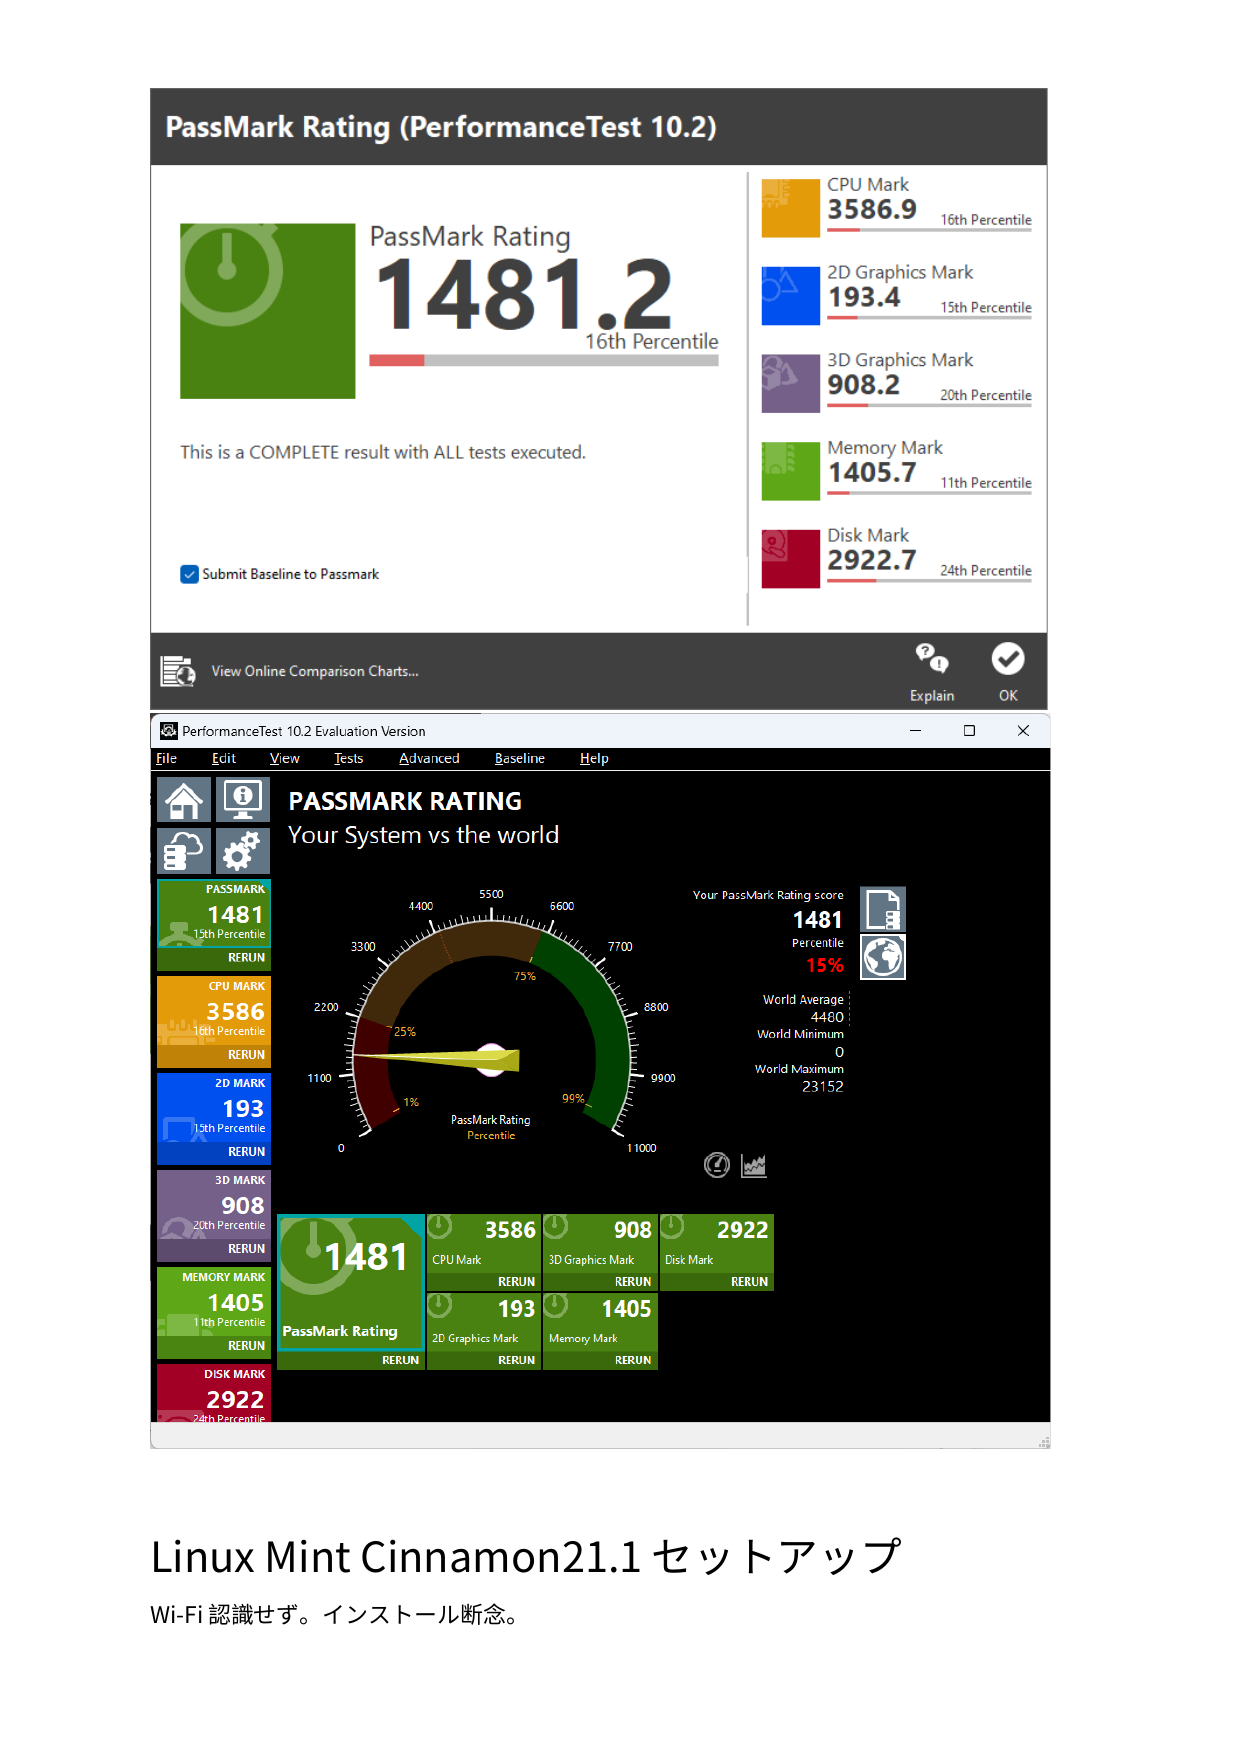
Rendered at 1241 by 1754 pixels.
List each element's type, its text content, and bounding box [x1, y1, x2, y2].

text Wi-Fi認識せず。インストール断念。 [150, 1597, 1152, 1630]
subtitle Linux Mint Cinnamon21.1セットアップ [150, 1524, 1152, 1584]
picture [150, 88, 1048, 710]
picture [150, 713, 1051, 1449]
